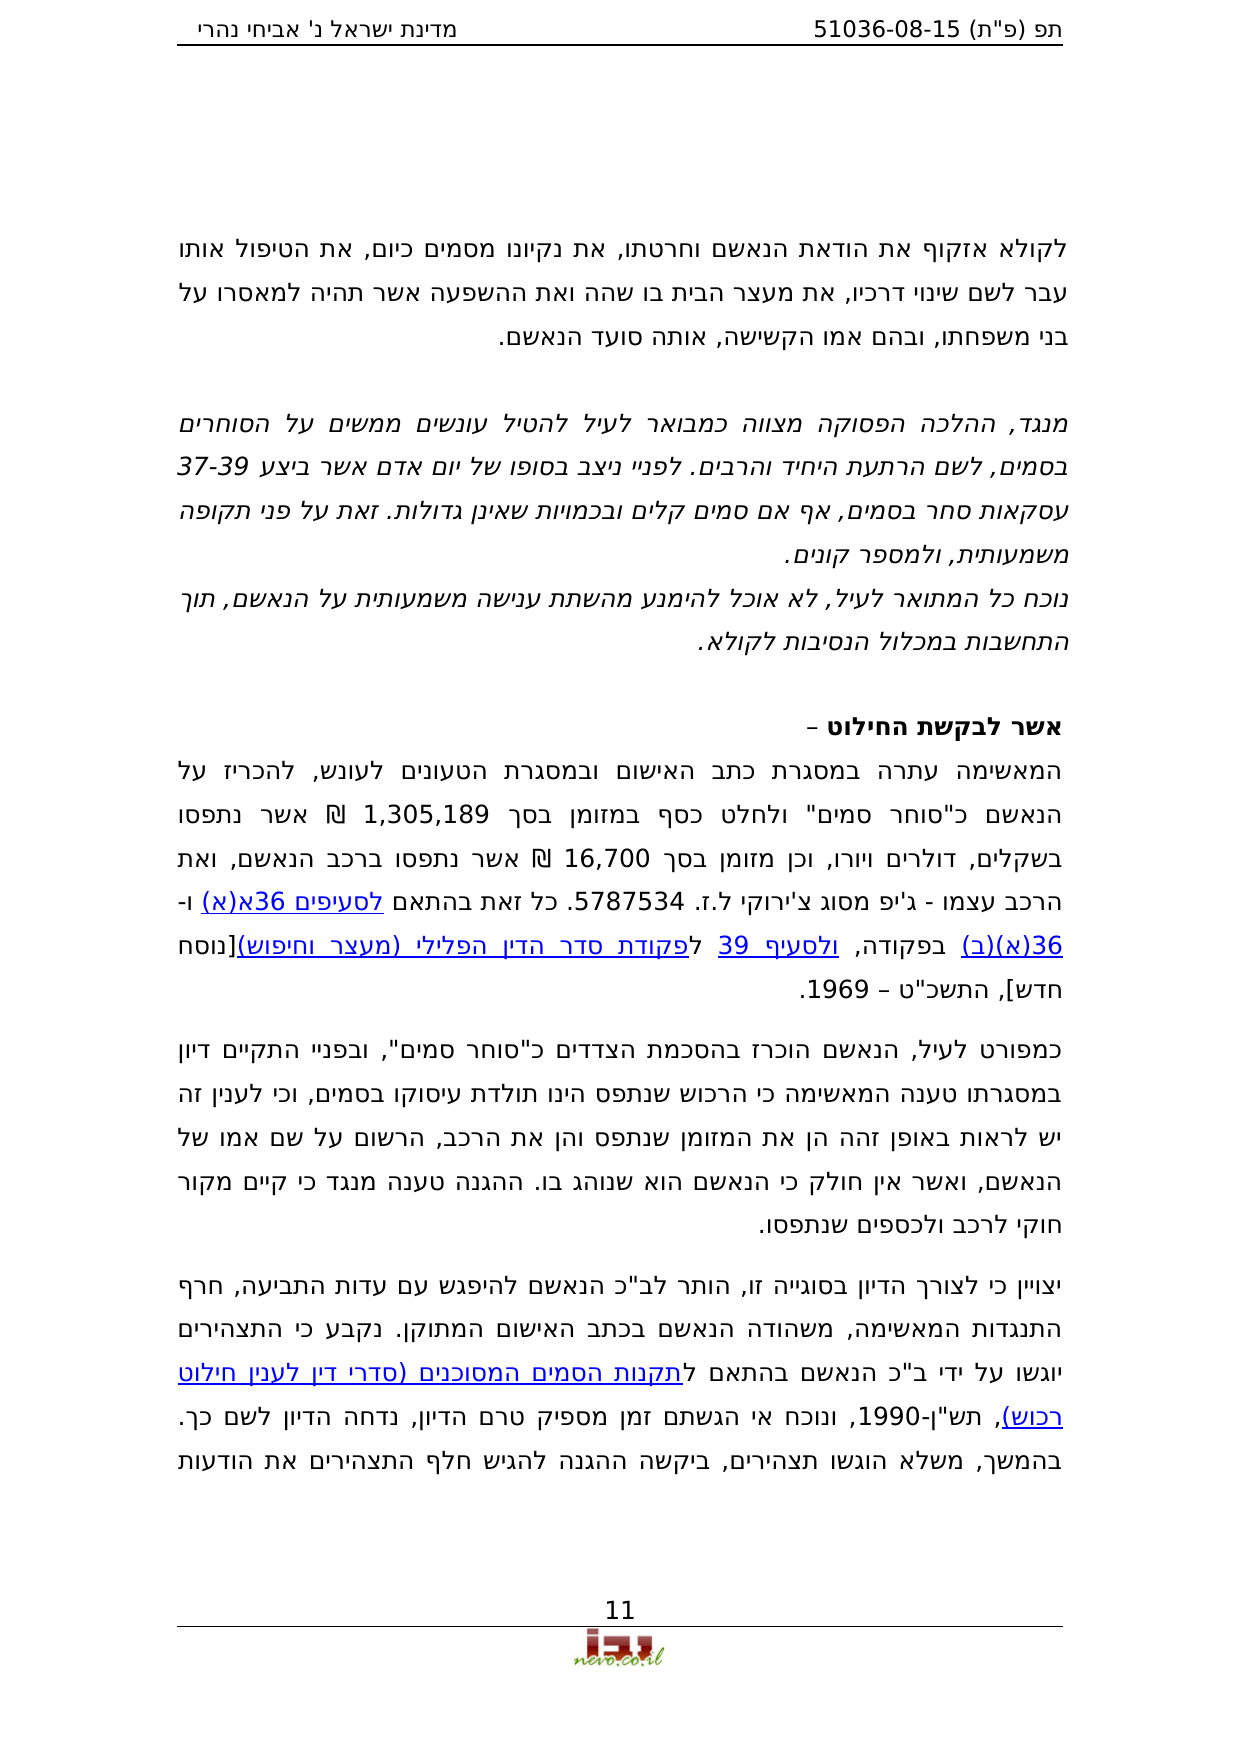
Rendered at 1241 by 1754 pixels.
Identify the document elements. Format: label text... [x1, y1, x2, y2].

text לקולא אזקוף את הודאת הנאשם וחרטתו, את נקיונו מסמים כיום, את הטיפול אותו עבר לשם שינוי דרכיו, את מעצר הבית בו שהה ואת ההשפעה אשר תהיה למאסרו על בני משפחתו, ובהם אמו הקשישה, אותה סועד הנאשם. [177, 234, 1069, 351]
text נוכח כל המתואר לעיל, לא אוכל להימנע מהשתת ענישה משמעותית על הנאשם, תוך התחשבות במכלול הנסיבות לקולא. [177, 584, 1069, 657]
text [177, 1271, 1063, 1475]
text כמפורט לעיל, הנאשם הוכרז בהסכמת הצדדים כ"סוחר סמים", ובפניי התקיים דיון במסגרתו טענה המאשימה כי הרכוש שנתפס הינו תולדת עיסוקו בסמים, וכי לענין זה יש לראות באופן זהה הן את המזומן שנתפס והן את הרכב, הרשום על שם אמו של הנאשם, ואשר אין חולק כי הנאשם הוא שנוהג בו. ההגנה טענה מנגד כי קיים מקור חוקי לרכב ולכספים שנתפסו. [177, 1036, 1063, 1240]
picture [574, 1628, 666, 1667]
text אשר לבקשת החילוט – [177, 713, 1063, 742]
text מנגד, ההלכה הפסוקה מצווה כמבואר לעיל להטיל עונשים ממשים על הסוחרים בסמים, לשם הרתעת היחיד והרבים. לפניי ניצב בסופו של יום אדם אשר ביצע 37-39 עסקאות סחר בסמים, אף אם סמים קלים ובכמויות שאינן גדולות. זאת על פני תקופה משמעותית, ולמספר קונים. [177, 409, 1069, 569]
text המאשימה עתרה במסגרת כתב האישום ובמסגרת הטעונים לעונש, להכריז על הנאשם כ"סוחר סמים" ולחלט כסף במזומן בסך 1,305,189 ₪ אשר נתפסו בשקלים, דולרים ויורו, וכן מזומן בסך 16,700 ₪ אשר נתפסו ברכב הנאשם, ואת הרכב עצמו - ג'יפ מסוג צ'ירוקי ל.ז. 5787534. כל זאת בהתאם לסעיפים 36א(א) ו- 36(א)(ב) בפקודה, ולסעיף 39 לפקודת סדר הדין הפלילי (מעצר וחיפוש)[נוסח חדש], התשכ"ט – 1969. [177, 756, 1063, 1004]
